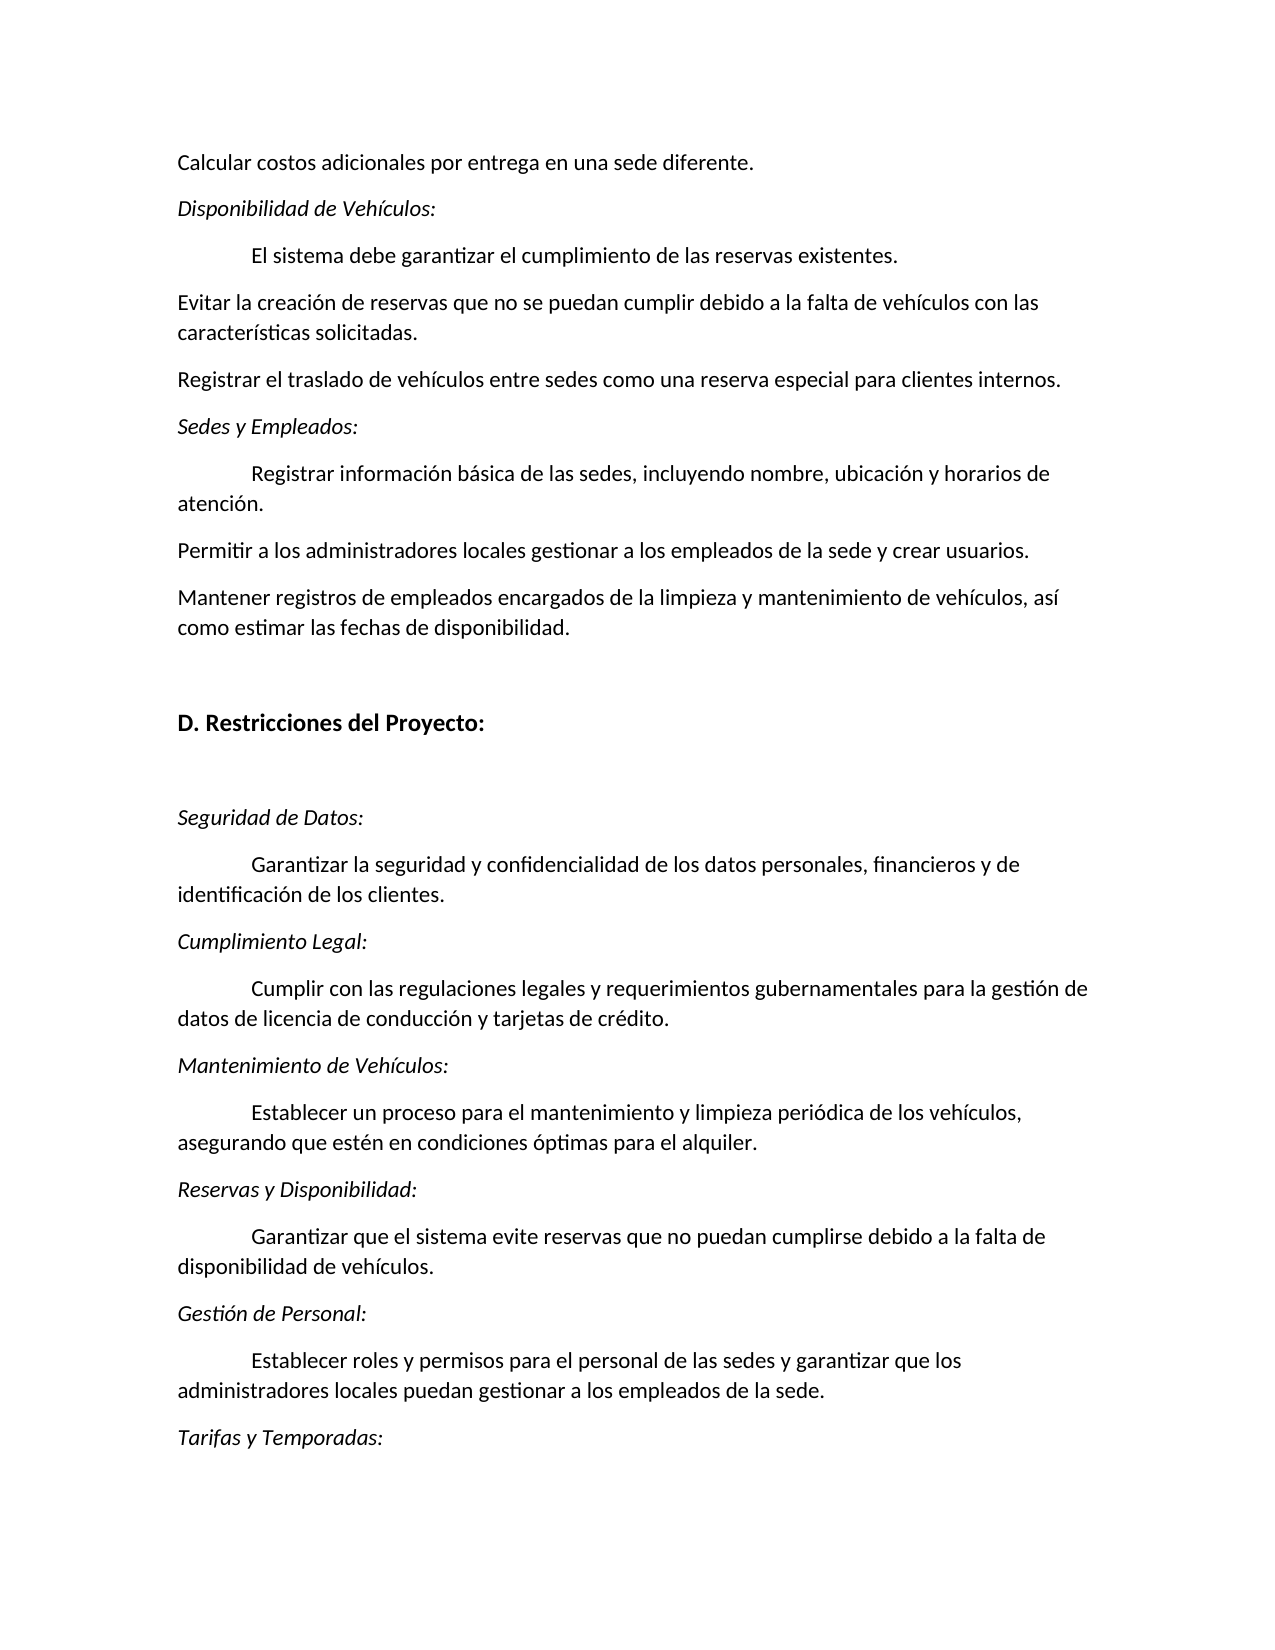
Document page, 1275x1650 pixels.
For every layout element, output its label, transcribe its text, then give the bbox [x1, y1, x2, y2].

text Mantenimiento de Vehículos: [177, 1051, 1098, 1079]
text El sistema debe garantizar el cumplimiento de las reservas existentes. [177, 241, 1098, 269]
text Seguridad de Datos: [177, 803, 1098, 831]
text Calcular costos adicionales por entrega en una sede diferente. [177, 148, 1098, 176]
text Cumplir con las regulaciones legales y requerimientos gubernamentales para la gestión de datos de licencia de conducción y tarjetas de crédito. [177, 974, 1098, 1032]
text Establecer un proceso para el mantenimiento y limpieza periódica de los vehículos, asegurando que estén en condiciones óptimas para el alquiler. [177, 1098, 1098, 1156]
text Mantener registros de empleados encargados de la limpieza y mantenimiento de vehículos, así como estimar las fechas de disponibilidad. [177, 583, 1098, 641]
text Registrar información básica de las sedes, incluyendo nombre, ubicación y horarios de atención. [177, 459, 1098, 517]
text Tarifas y Temporadas: [177, 1423, 1098, 1451]
text Disponibilidad de Vehículos: [177, 194, 1098, 222]
text Sedes y Empleados: [177, 412, 1098, 440]
text Reservas y Disponibilidad: [177, 1175, 1098, 1203]
text Garantizar que el sistema evite reservas que no puedan cumplirse debido a la falta de disponibilidad de vehículos. [177, 1222, 1098, 1280]
text Gestión de Personal: [177, 1299, 1098, 1327]
text Evitar la creación de reservas que no se puedan cumplir debido a la falta de vehículos con las características solicitadas. [177, 288, 1098, 346]
text Establecer roles y permisos para el personal de las sedes y garantizar que los administradores locales puedan gestionar a los empleados de la sede. [177, 1346, 1098, 1404]
text D. Restricciones del Proyecto: [177, 707, 1098, 737]
text Garantizar la seguridad y confidencialidad de los datos personales, financieros y de identificación de los clientes. [177, 850, 1098, 908]
text Cumplimiento Legal: [177, 927, 1098, 955]
text Registrar el traslado de vehículos entre sedes como una reserva especial para clientes internos. [177, 365, 1098, 393]
text Permitir a los administradores locales gestionar a los empleados de la sede y crear usuarios. [177, 536, 1098, 564]
